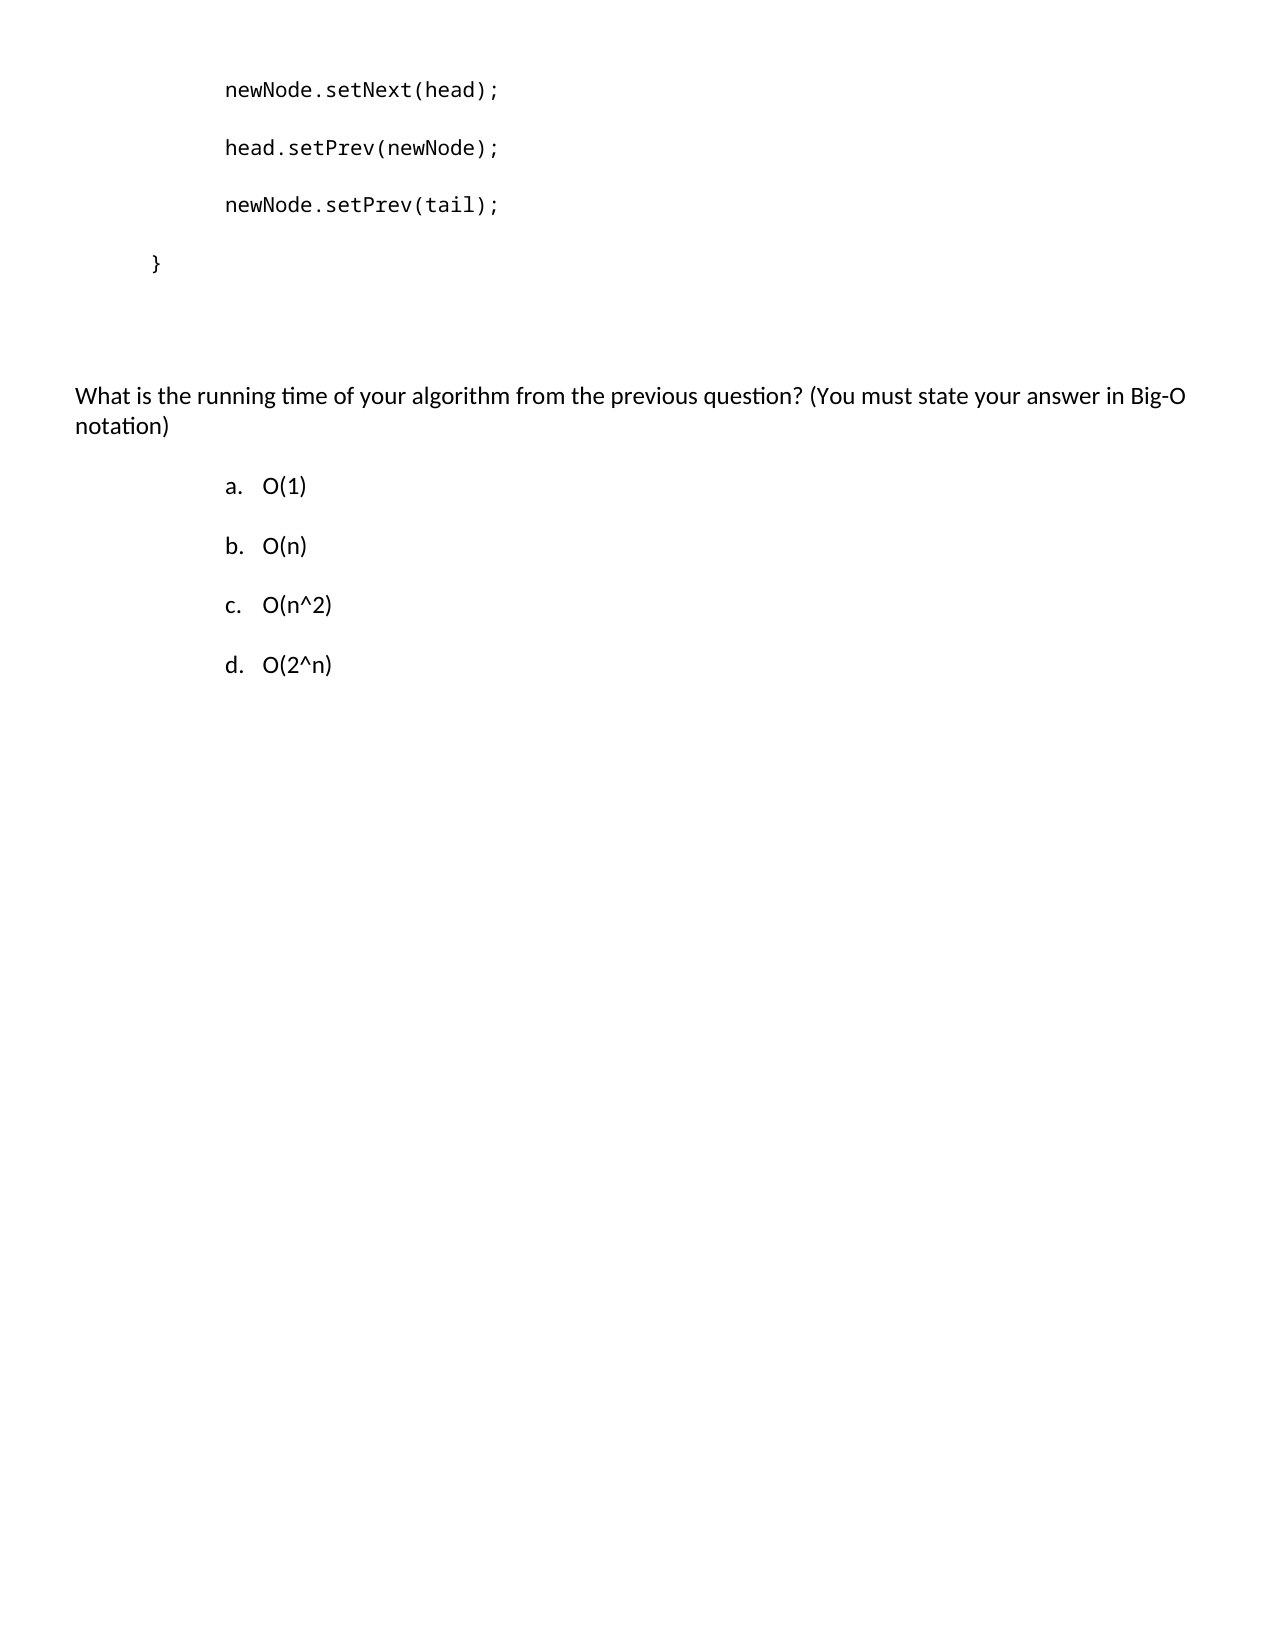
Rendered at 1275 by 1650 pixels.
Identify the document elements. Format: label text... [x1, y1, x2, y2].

text newNode.setPrev(tail); [75, 190, 1200, 219]
text newNode.setNext(head); [75, 75, 1200, 103]
list O(2^n) [225, 649, 1200, 680]
text What is the running time of your algorithm from the previous question? (You must state your answer in Big-O notation) [75, 380, 1200, 441]
text head.setPrev(newNode); [75, 133, 1200, 161]
list O(1) [225, 470, 1200, 501]
text } [75, 248, 1200, 276]
list O(n) [225, 530, 1200, 560]
list O(n^2) [225, 589, 1200, 620]
